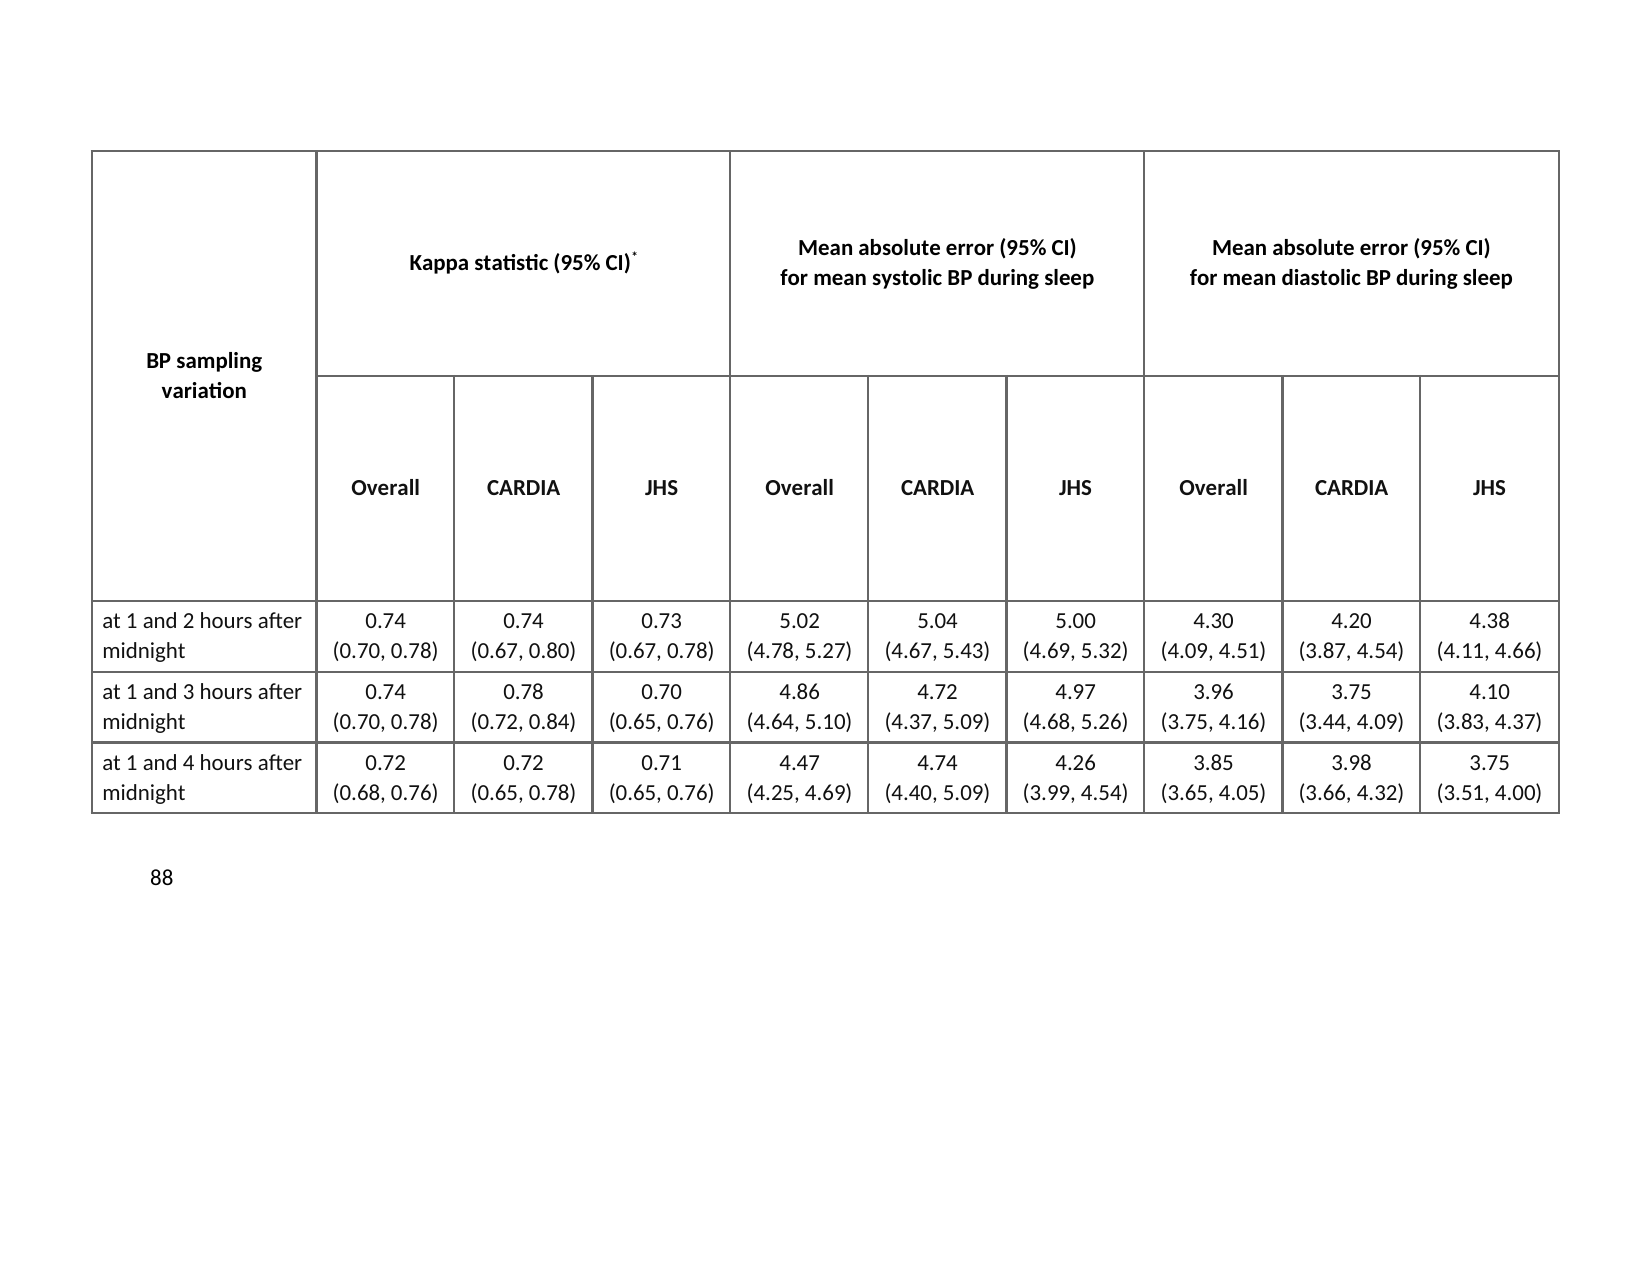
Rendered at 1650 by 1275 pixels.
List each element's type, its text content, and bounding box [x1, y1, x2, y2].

table_cell 4.20 (3.87, 4.54) [1284, 602, 1419, 671]
table_cell CARDIA [1284, 377, 1419, 600]
table_cell Overall [731, 377, 867, 600]
table_cell 0.72 (0.68, 0.76) [318, 744, 453, 812]
table_cell JHS [1421, 377, 1558, 600]
table_cell 4.38 (4.11, 4.66) [1421, 602, 1558, 671]
table_cell 4.74 (4.40, 5.09) [869, 744, 1005, 812]
table_cell CARDIA [455, 377, 591, 600]
table_cell 0.70 (0.65, 0.76) [594, 673, 729, 741]
table_cell 4.30 (4.09, 4.51) [1145, 602, 1281, 671]
table_header Kappa statistic (95% CI)* [318, 152, 729, 375]
table_cell 0.72 (0.65, 0.78) [455, 744, 591, 812]
table_cell 3.85 (3.65, 4.05) [1145, 744, 1281, 812]
table_cell 3.75 (3.44, 4.09) [1284, 673, 1419, 741]
table_cell 0.74 (0.70, 0.78) [318, 602, 453, 671]
table_cell 0.74 (0.67, 0.80) [455, 602, 591, 671]
table_cell CARDIA [869, 377, 1005, 600]
table_header BP sampling variation [93, 152, 315, 600]
table_cell 5.00 (4.69, 5.32) [1008, 602, 1143, 671]
table_cell 3.96 (3.75, 4.16) [1145, 673, 1281, 741]
table_cell 4.72 (4.37, 5.09) [869, 673, 1005, 741]
table_cell Overall [318, 377, 453, 600]
table_cell 4.26 (3.99, 4.54) [1008, 744, 1143, 812]
table_cell JHS [594, 377, 729, 600]
table_cell 0.73 (0.67, 0.78) [594, 602, 729, 671]
table_cell at 1 and 3 hours after midnight [93, 673, 315, 741]
table_cell 3.75 (3.51, 4.00) [1421, 744, 1558, 812]
table_cell 5.04 (4.67, 5.43) [869, 602, 1005, 671]
table_header Mean absolute error (95% CI) for mean diastolic BP during sleep [1145, 152, 1558, 375]
table_cell 3.98 (3.66, 4.32) [1284, 744, 1419, 812]
table_cell at 1 and 4 hours after midnight [93, 744, 315, 812]
table_cell 0.78 (0.72, 0.84) [455, 673, 591, 741]
table_cell JHS [1008, 377, 1143, 600]
table_header Mean absolute error (95% CI) for mean systolic BP during sleep [731, 152, 1143, 375]
table_cell 4.47 (4.25, 4.69) [731, 744, 867, 812]
table_cell 4.97 (4.68, 5.26) [1008, 673, 1143, 741]
table_cell 0.71 (0.65, 0.76) [594, 744, 729, 812]
table_cell 0.74 (0.70, 0.78) [318, 673, 453, 741]
table_cell 4.10 (3.83, 4.37) [1421, 673, 1558, 741]
table_cell Overall [1145, 377, 1281, 600]
table_cell 5.02 (4.78, 5.27) [731, 602, 867, 671]
table_cell at 1 and 2 hours after midnight [93, 602, 315, 671]
table_cell 4.86 (4.64, 5.10) [731, 673, 867, 741]
